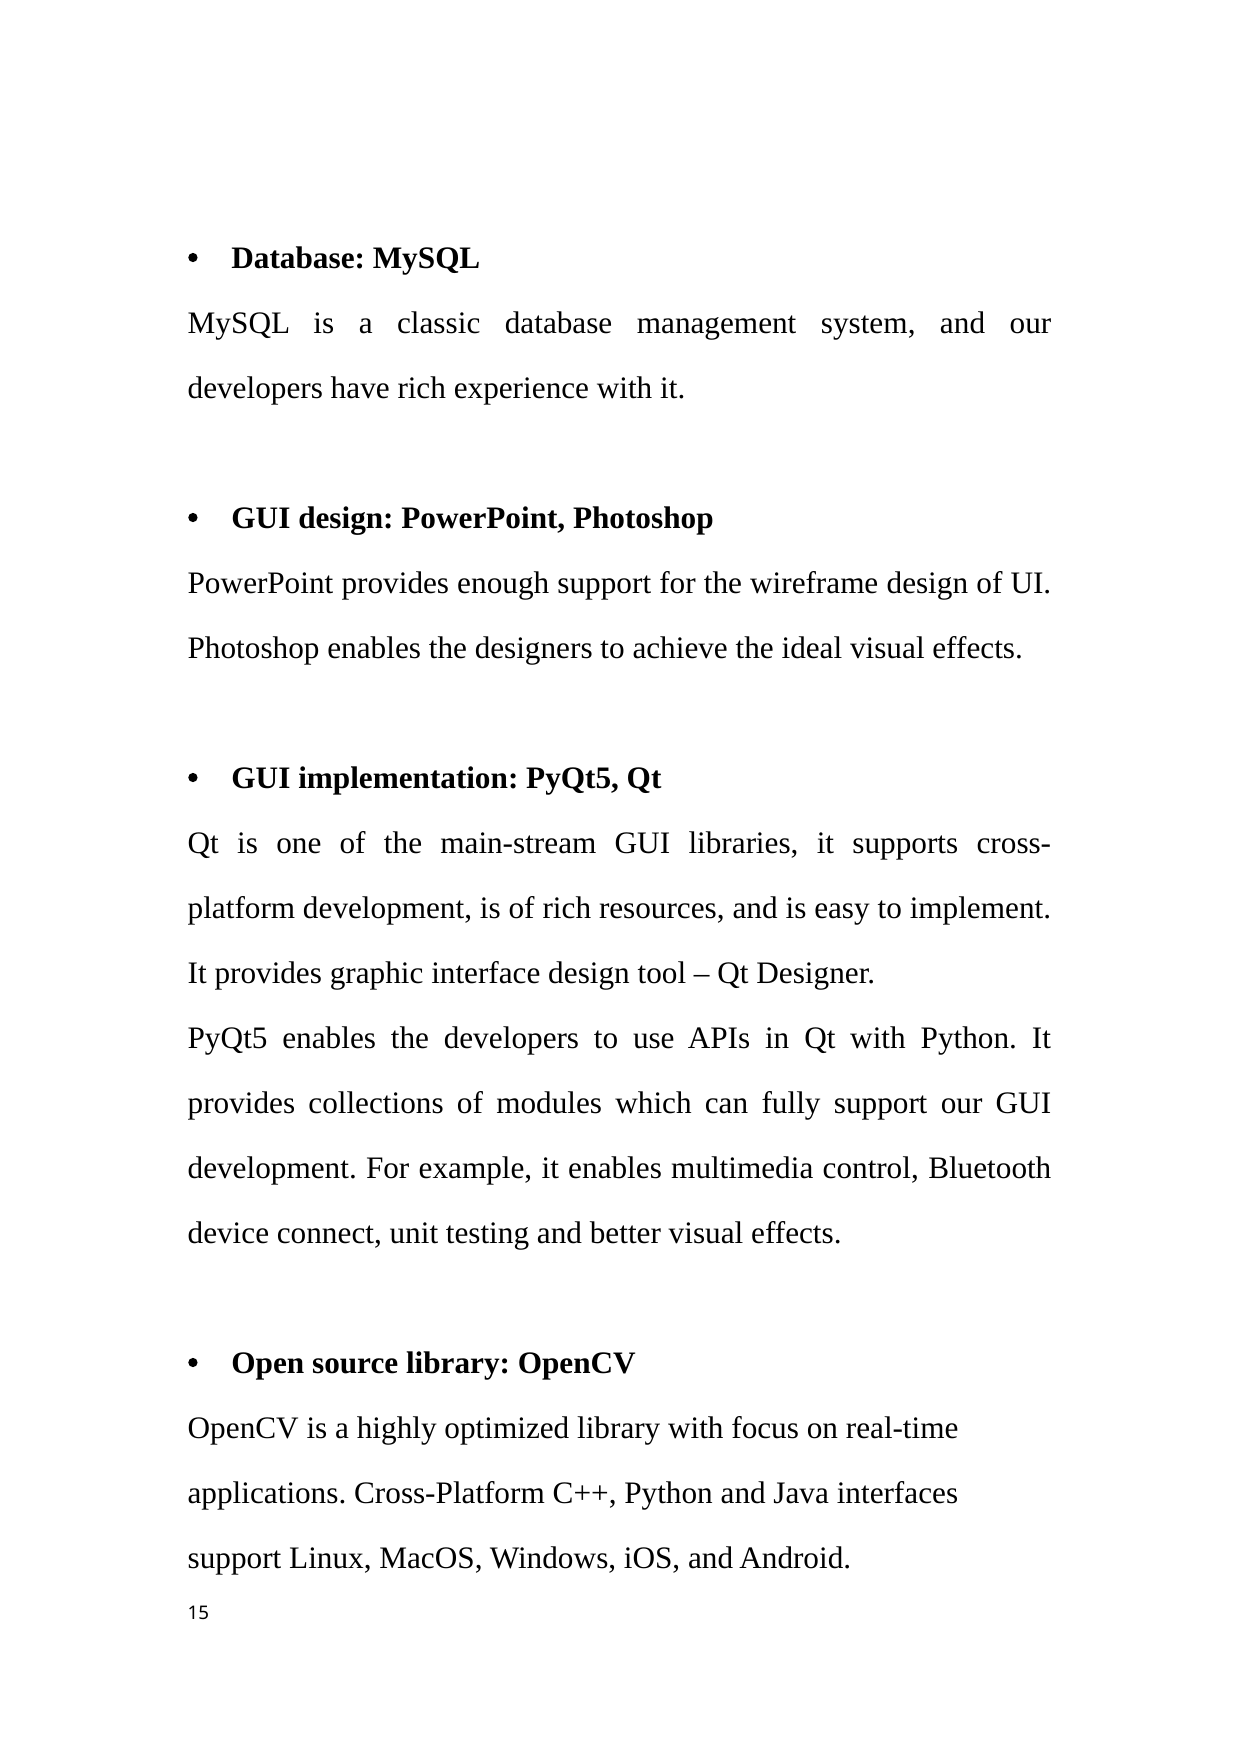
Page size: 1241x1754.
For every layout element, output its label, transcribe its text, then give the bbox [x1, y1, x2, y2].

list GUI design: PowerPoint, Photoshop [187, 485, 1053, 550]
list Open source library: OpenCV [187, 1330, 1053, 1395]
text MySQL is a classic database management system, and our developers have rich experience with it. [187, 290, 1053, 420]
text PowerPoint provides enough support for the wireframe design of UI. Photoshop enables the designers to achieve the ideal visual effects. [187, 550, 1053, 680]
text Qt is one of the main-stream GUI libraries, it supports cross-platform development, is of rich resources, and is easy to implement. It provides graphic interface design tool – Qt Designer. [187, 810, 1053, 1005]
list PyQt5 enables the developers to use APIs in Qt with Python. It provides collections of modules which can fully support our GUI development. For example, it enables multimedia control, Bluetooth device connect, unit testing and better visual effects. [187, 1005, 1053, 1265]
text OpenCV is a highly optimized library with focus on real-time applications. Cross-Platform C++, Python and Java interfaces support Linux, MacOS, Windows, iOS, and Android. [187, 1395, 1053, 1590]
list Database: MySQL [187, 225, 1053, 290]
list GUI implementation: PyQt5, Qt [187, 745, 1053, 810]
